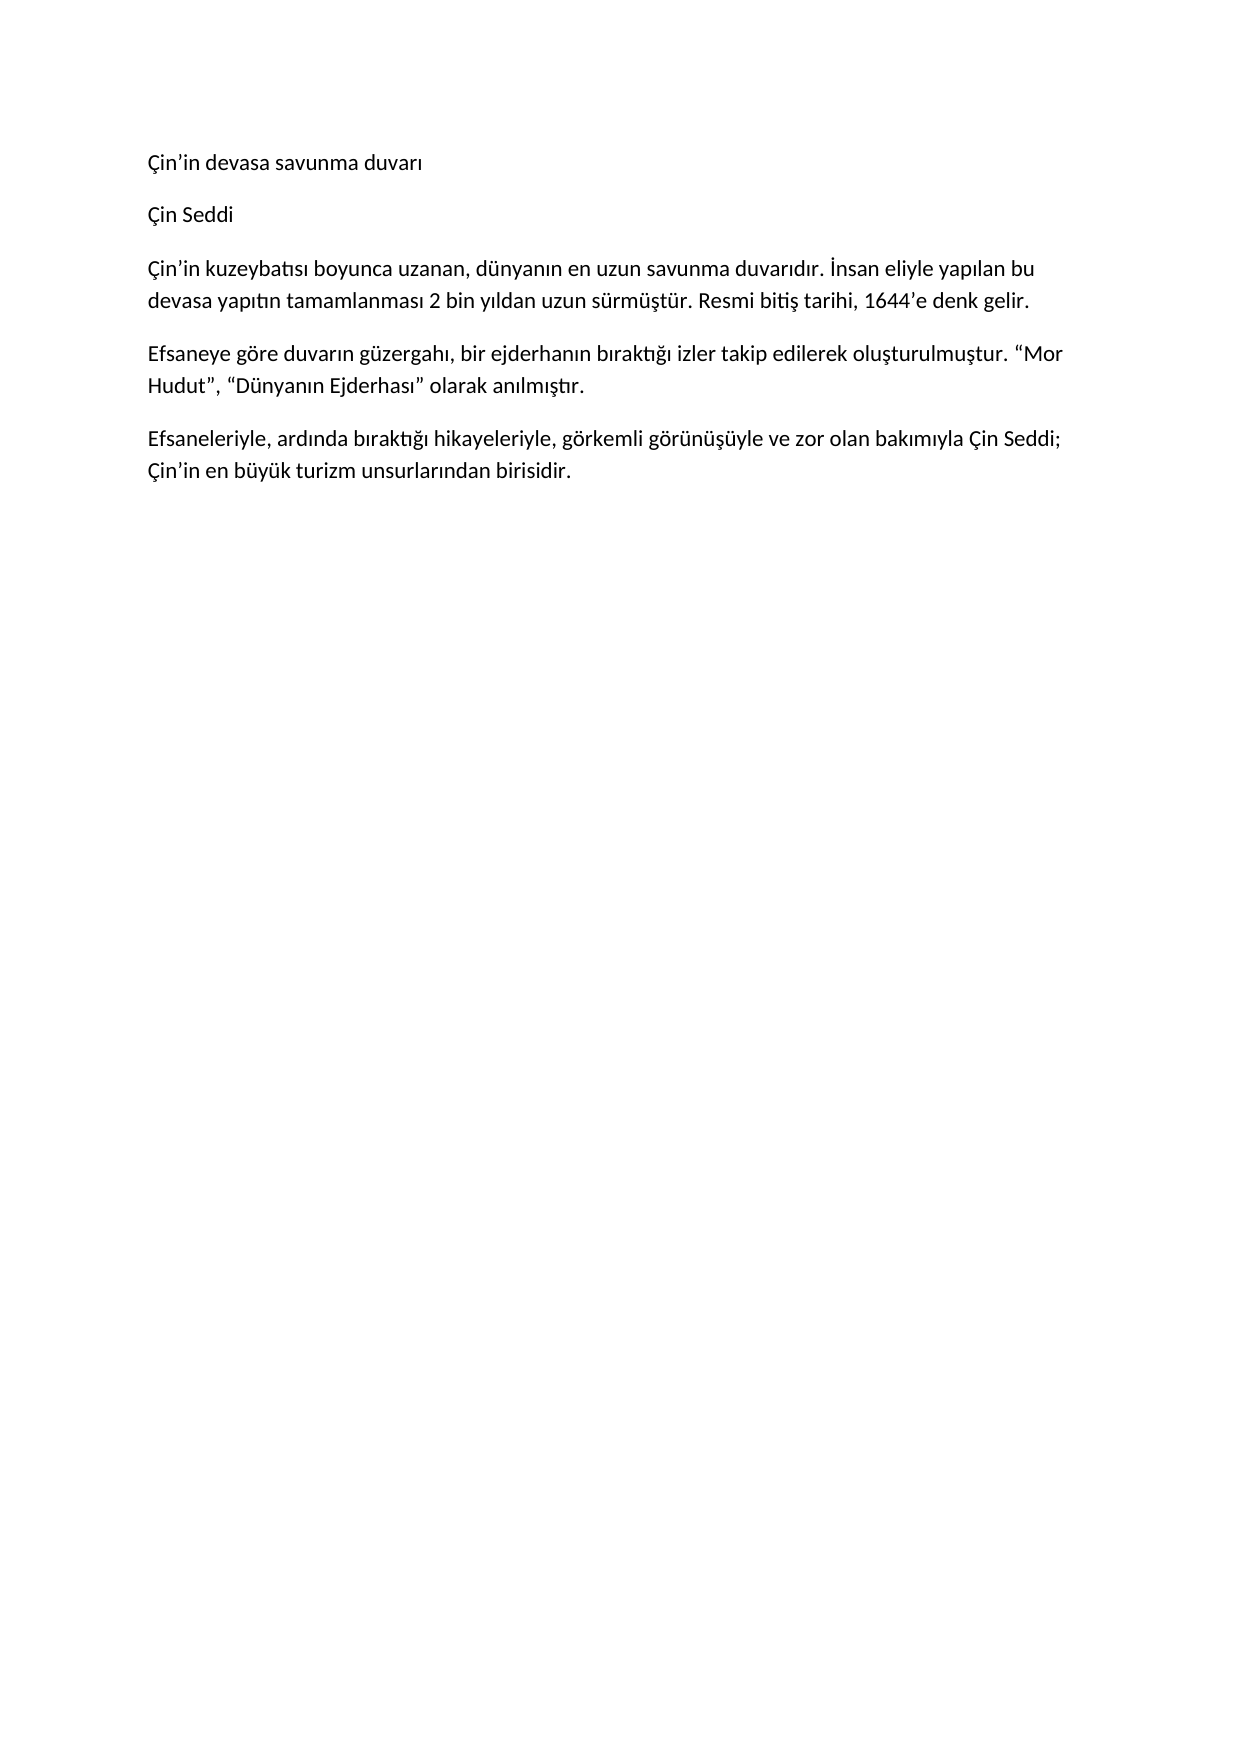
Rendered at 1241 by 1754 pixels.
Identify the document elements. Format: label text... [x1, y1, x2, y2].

text Çin’in devasa savunma duvarı [148, 148, 1093, 176]
text Çin Seddi [148, 201, 1093, 229]
text Efsaneye göre duvarın güzergahı, bir ejderhanın bıraktığı izler takip edilerek oluşturulmuştur. “Mor Hudut”, “Dünyanın Ejderhası” olarak anılmıştır. [148, 339, 1093, 399]
text Efsaneleriyle, ardında bıraktığı hikayeleriyle, görkemli görünüşüyle ve zor olan bakımıyla Çin Seddi; Çin’in en büyük turizm unsurlarından birisidir. [148, 424, 1093, 484]
text Çin’in kuzeybatısı boyunca uzanan, dünyanın en uzun savunma duvarıdır. İnsan eliyle yapılan bu devasa yapıtın tamamlanması 2 bin yıldan uzun sürmüştür. Resmi bitiş tarihi, 1644’e denk gelir. [148, 254, 1093, 314]
